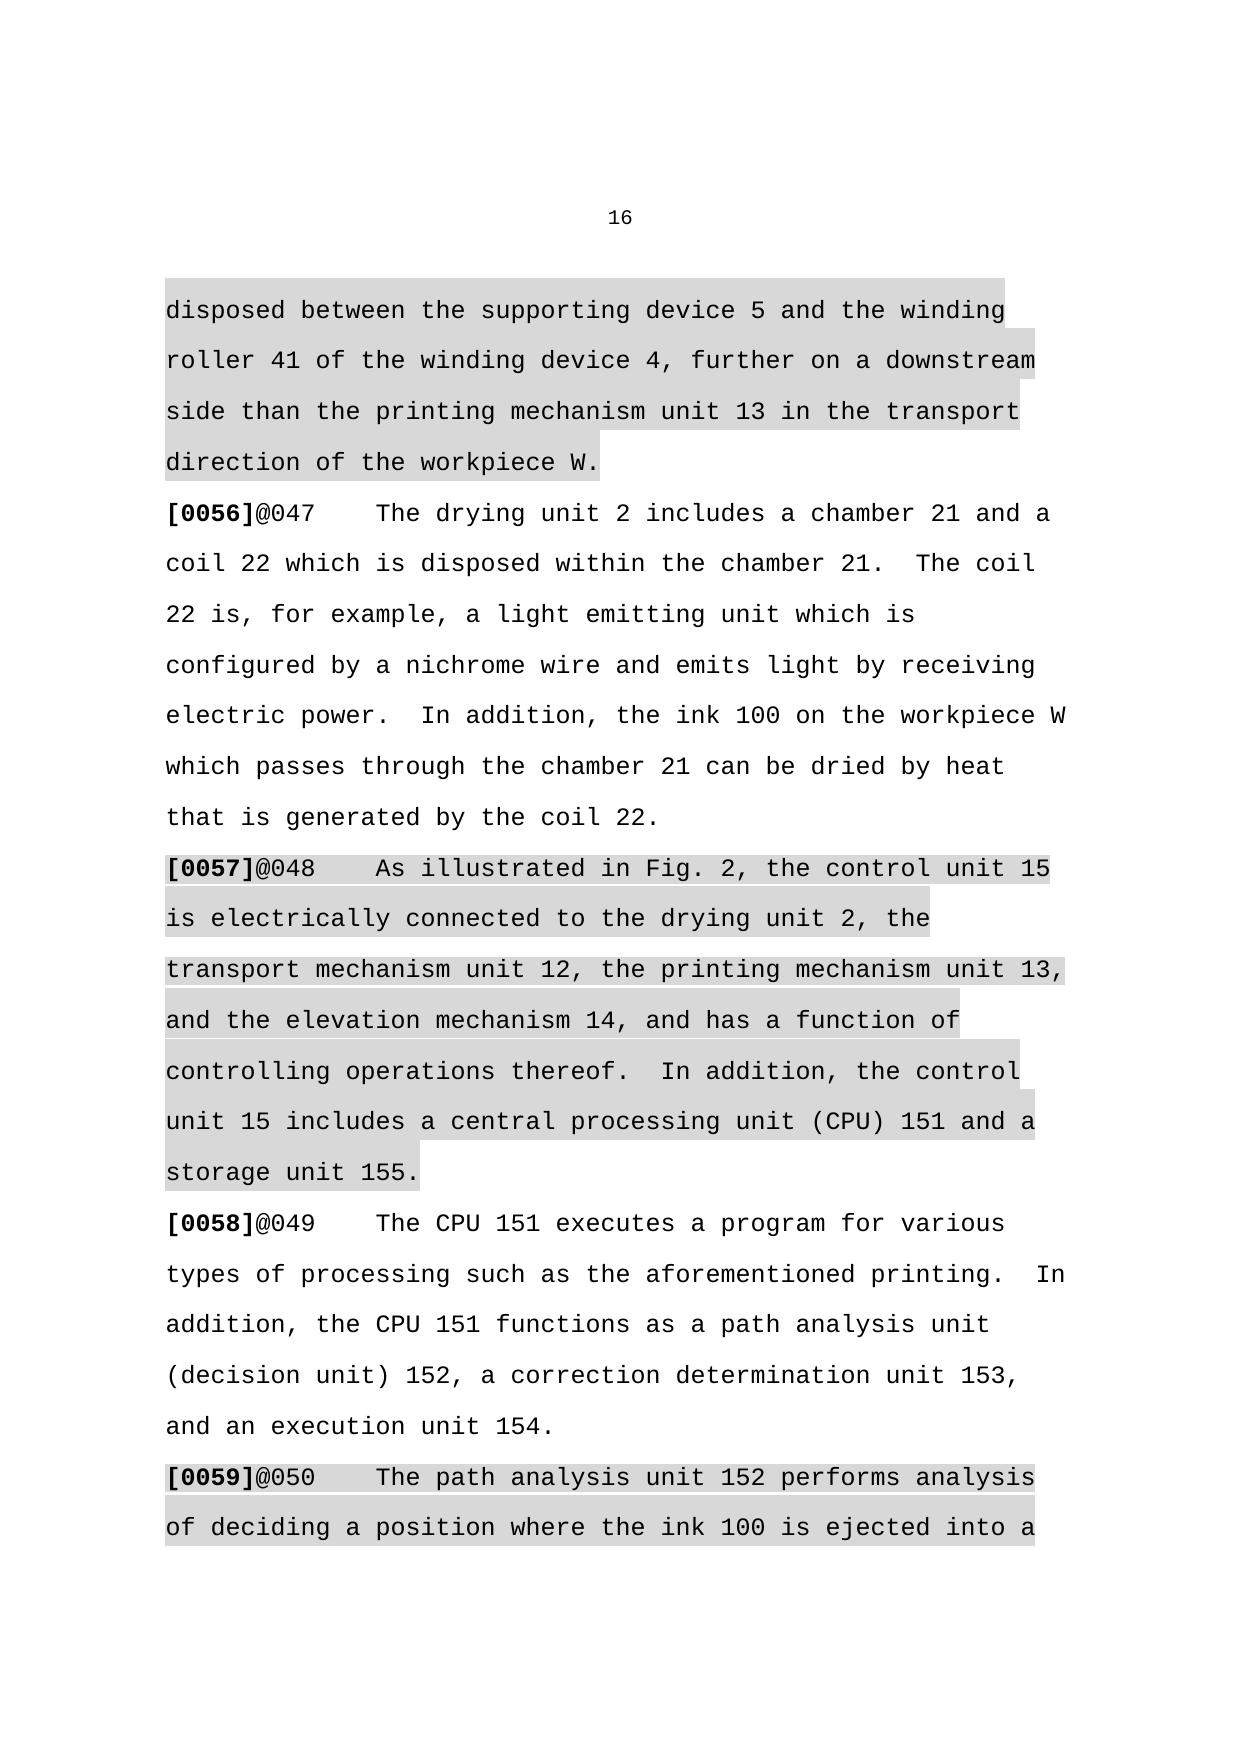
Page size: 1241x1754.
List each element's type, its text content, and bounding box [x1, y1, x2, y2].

text [0056]@047 The drying unit 2 includes a chamber 21 and a coil 22 which is disposed within the chamber 21. The coil 22 is, for example, a light emitting unit which is configured by a nichrome wire and emits light by receiving electric power. In addition, the ink 100 on the workpiece W which passes through the chamber 21 can be dried by heat that is generated by the coil 22. [165, 481, 1075, 836]
text [0057]@048 As illustrated in Fig. 2, the control unit 15 is electrically connected to the drying unit 2, the transport mechanism unit 12, the printing mechanism unit 13, and the elevation mechanism 14, and has a function of controlling operations thereof. In addition, the control unit 15 includes a central processing unit (CPU) 151 and a storage unit 155. [165, 836, 1075, 1191]
text [0058]@049 The CPU 151 executes a program for various types of processing such as the aforementioned printing. In addition, the CPU 151 functions as a path analysis unit (decision unit) 152, a correction determination unit 153, and an execution unit 154. [165, 1191, 1075, 1444]
